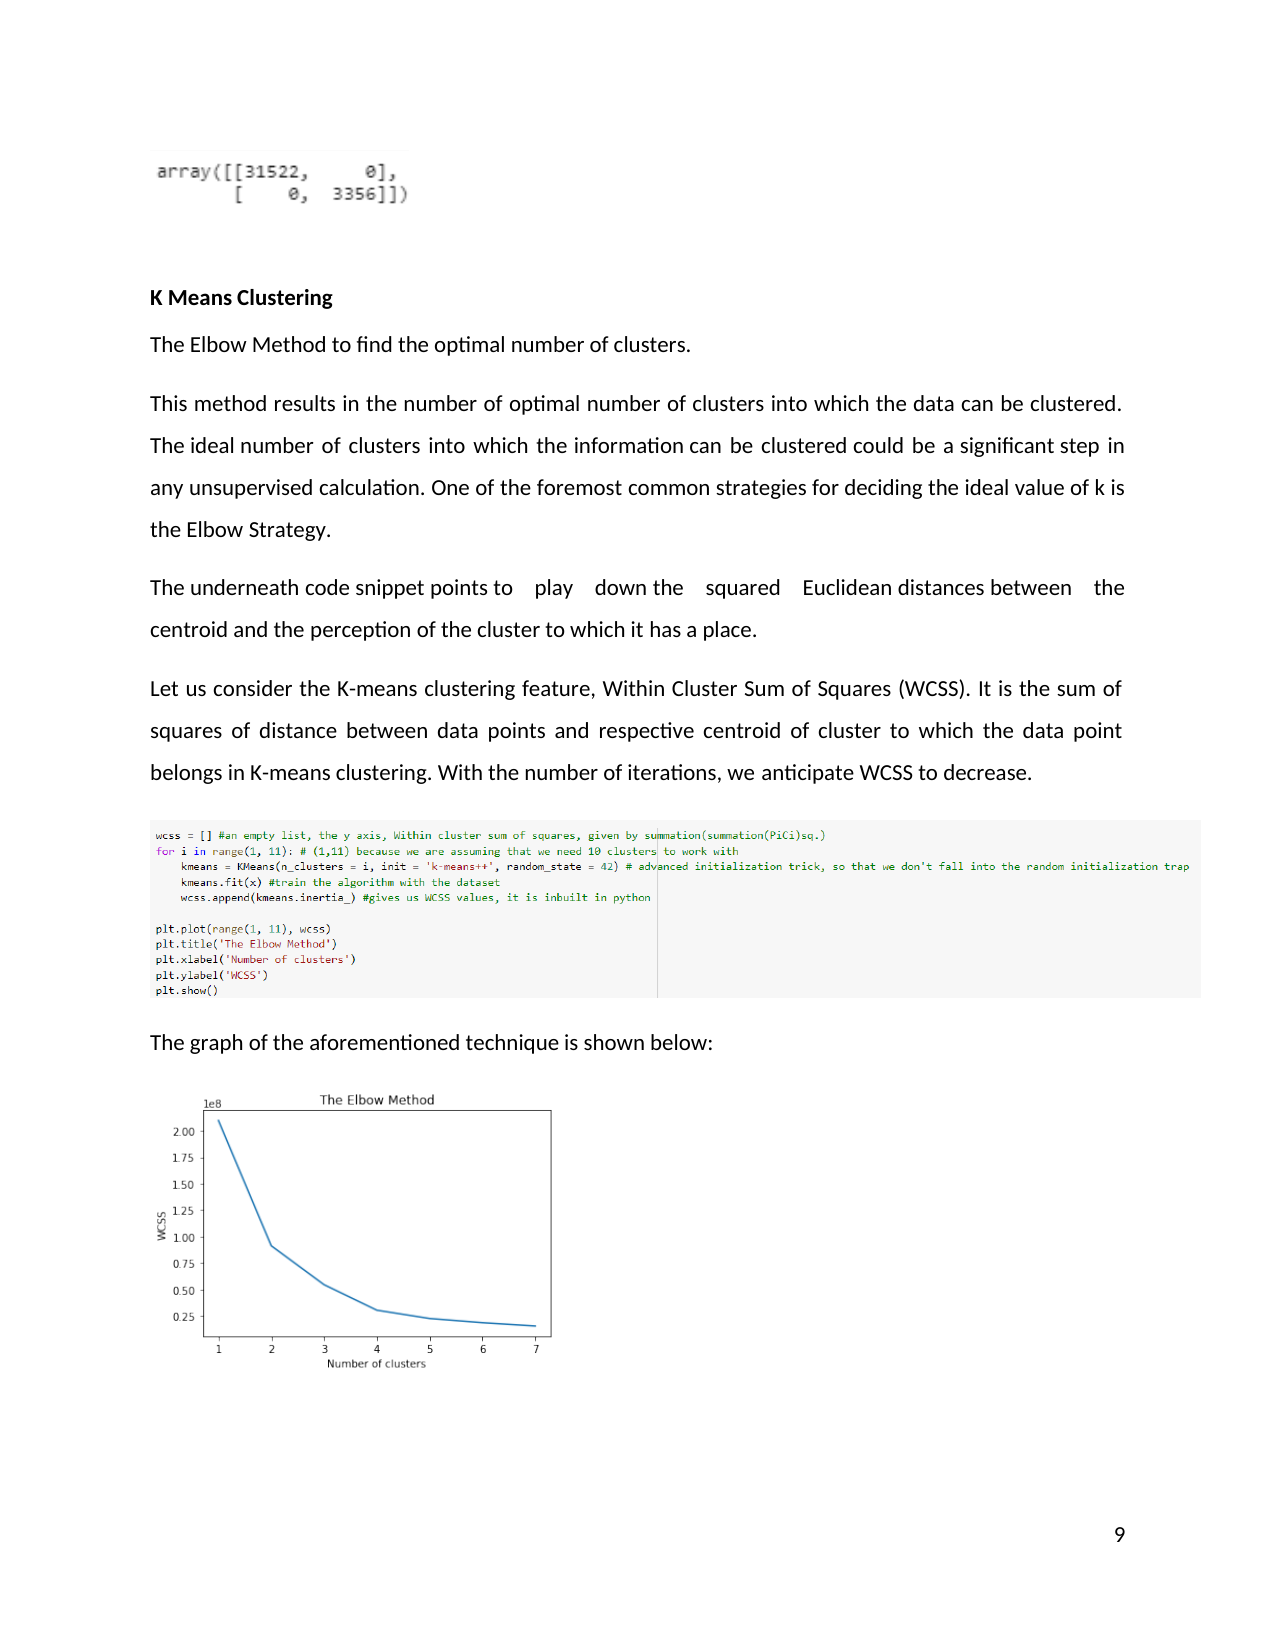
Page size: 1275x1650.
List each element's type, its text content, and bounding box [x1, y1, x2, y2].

picture [150, 816, 1213, 998]
text This method results in the number of optimal number of clusters into which the data can be clustered. The ideal number of clusters into which the information can be clustered could be a significant step in any unsupervised calculation. One of the foremost common strategies for deciding the ideal value of k is the Elbow Strategy. [150, 389, 1125, 543]
text K Means Clustering [150, 283, 1125, 311]
text The Elbow Method to find the optimal number of clusters. [150, 330, 1125, 358]
text The underneath code snippet points to play down the squared Euclidean distances between the centroid and the perception of the cluster to which it has a place. [150, 573, 1125, 643]
picture [150, 1087, 558, 1376]
text The graph of the aforementioned technique is shown below: [150, 1028, 1125, 1057]
text Let us consider the K-means clustering feature, Within Cluster Sum of Squares (WCSS). It is the sum of squares of distance between data points and respective centroid of cluster to which the data point belongs in K-means clustering. With the number of iterations, we anticipate WCSS to decrease. [150, 674, 1125, 786]
picture [150, 150, 409, 218]
